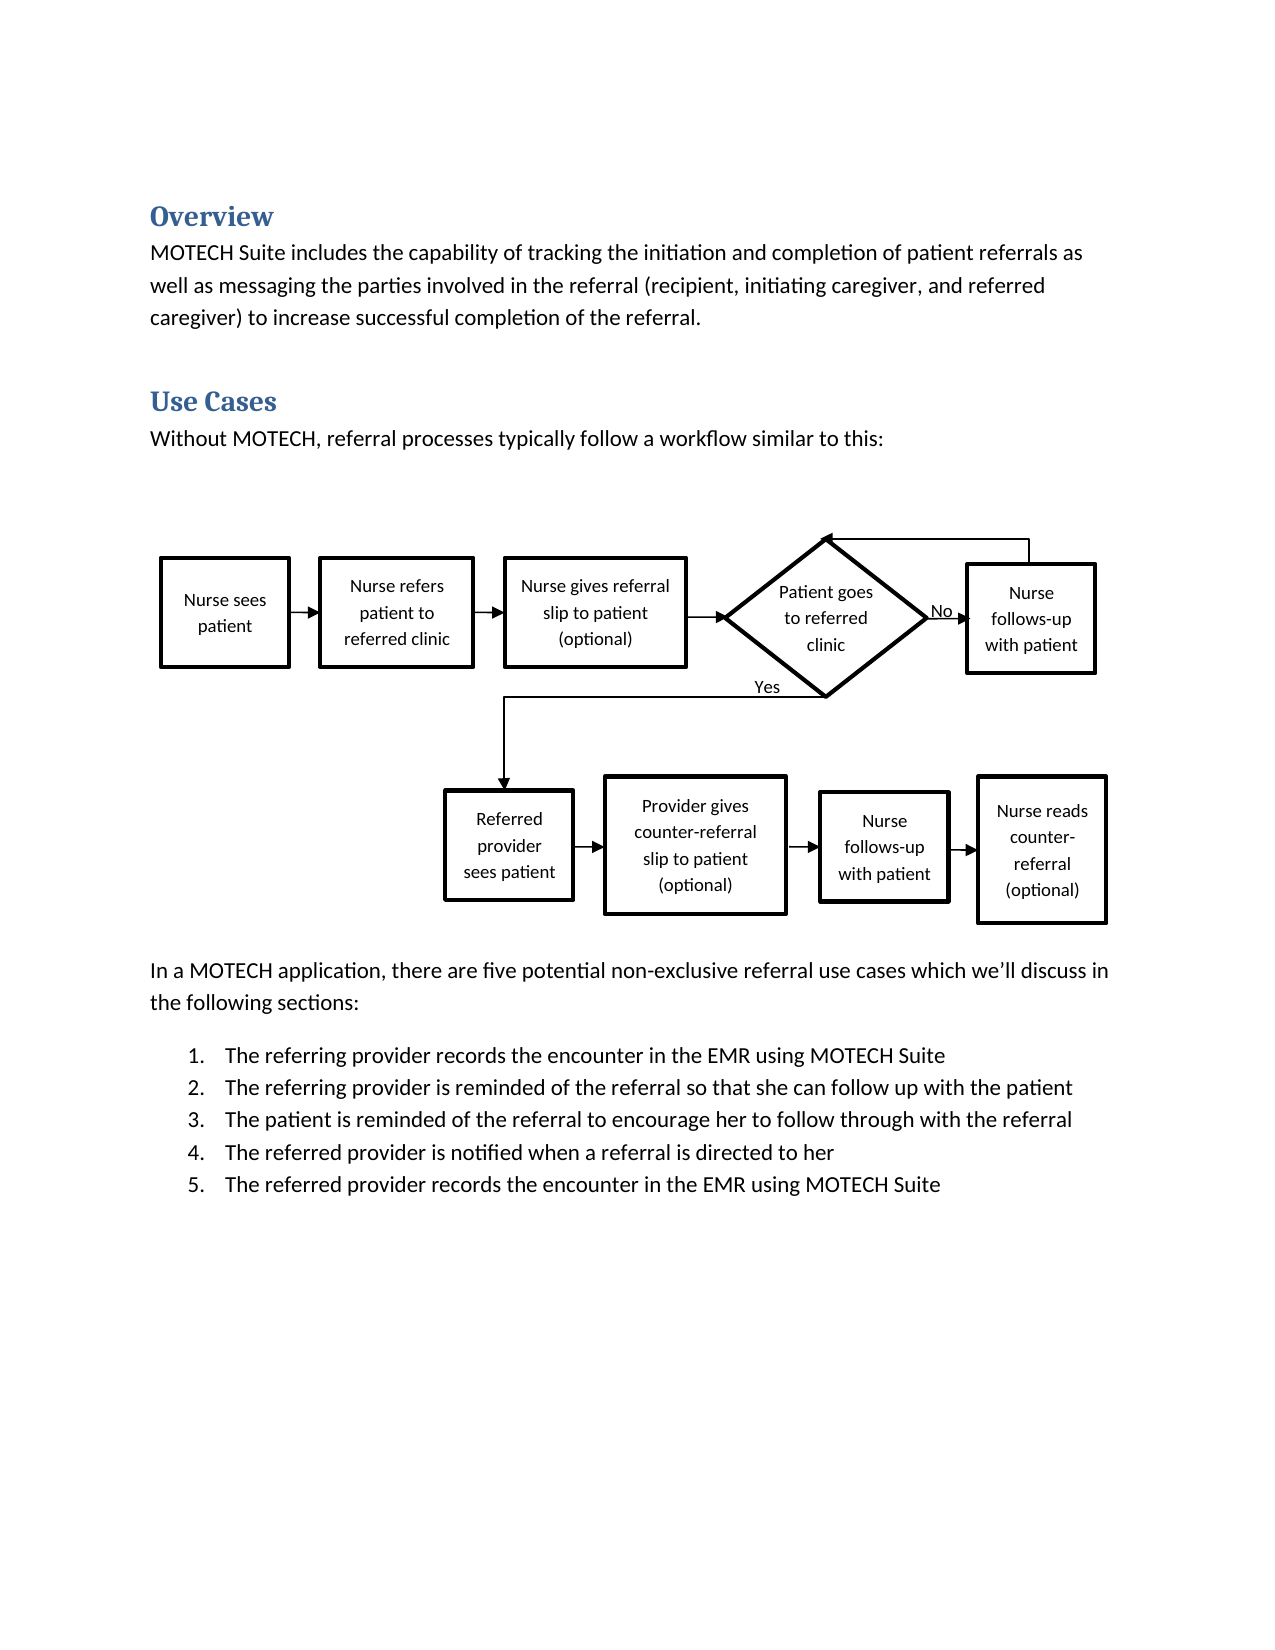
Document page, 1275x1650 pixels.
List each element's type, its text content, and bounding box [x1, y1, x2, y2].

list The referred provider is notified when a referral is directed to her [187, 1138, 1125, 1166]
text Without MOTECH, referral processes typically follow a workflow similar to this: [150, 424, 1125, 452]
subtitle Use Cases [150, 385, 1125, 419]
text MOTECH Suite includes the capability of tracking the initiation and completion of patient referrals as well as messaging the parties involved in the referral (recipient, initiating caregiver, and referred caregiver) to increase successful completion of the referral. [150, 238, 1125, 331]
list The patient is reminded of the referral to encourage her to follow through with the referral [187, 1105, 1125, 1133]
list The referring provider is reminded of the referral so that she can follow up with the patient [187, 1073, 1125, 1101]
text In a MOTECH application, there are five potential non-exclusive referral use cases which we’ll discuss in the following sections: [150, 530, 1125, 1016]
list The referred provider records the encounter in the EMR using MOTECH Suite [187, 1170, 1125, 1198]
subtitle Overview [150, 200, 1125, 233]
list The referring provider records the encounter in the EMR using MOTECH Suite [187, 1041, 1125, 1069]
